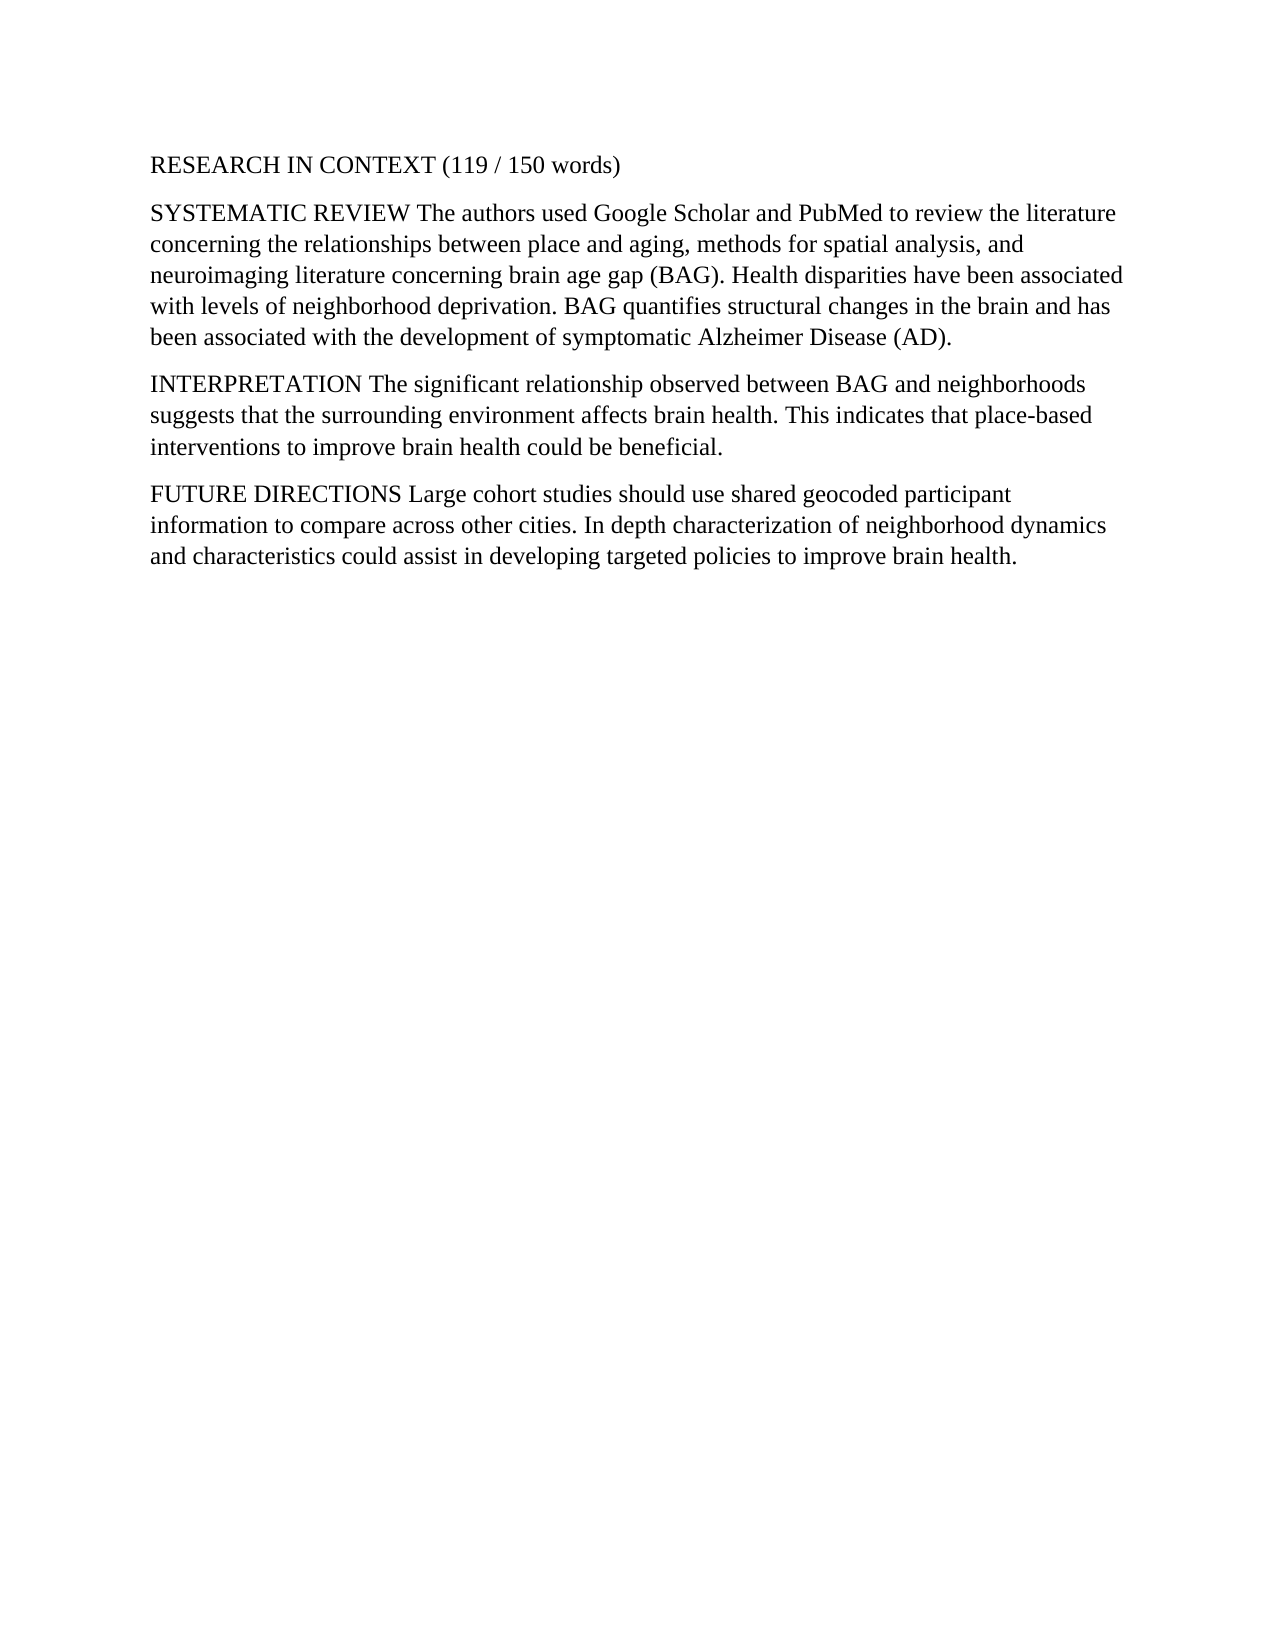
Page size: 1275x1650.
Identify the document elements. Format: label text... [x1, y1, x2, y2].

text SYSTEMATIC REVIEW The authors used Google Scholar and PubMed to review the literature concerning the relationships between place and aging, methods for spatial analysis, and neuroimaging literature concerning brain age gap (BAG). Health disparities have been associated with levels of neighborhood deprivation. BAG quantifies structural changes in the brain and has been associated with the development of symptomatic Alzheimer Disease (AD). [150, 198, 1125, 351]
text FUTURE DIRECTIONS Large cohort studies should use shared geocoded participant information to compare across other cities. In depth characterization of neighborhood dynamics and characteristics could assist in developing targeted policies to improve brain health. [150, 479, 1125, 570]
text RESEARCH IN CONTEXT (119 / 150 words) [150, 150, 1125, 179]
text INTERPRETATION The significant relationship observed between BAG and neighborhoods suggests that the surrounding environment affects brain health. This indicates that place-based interventions to improve brain health could be beneficial. [150, 369, 1125, 460]
